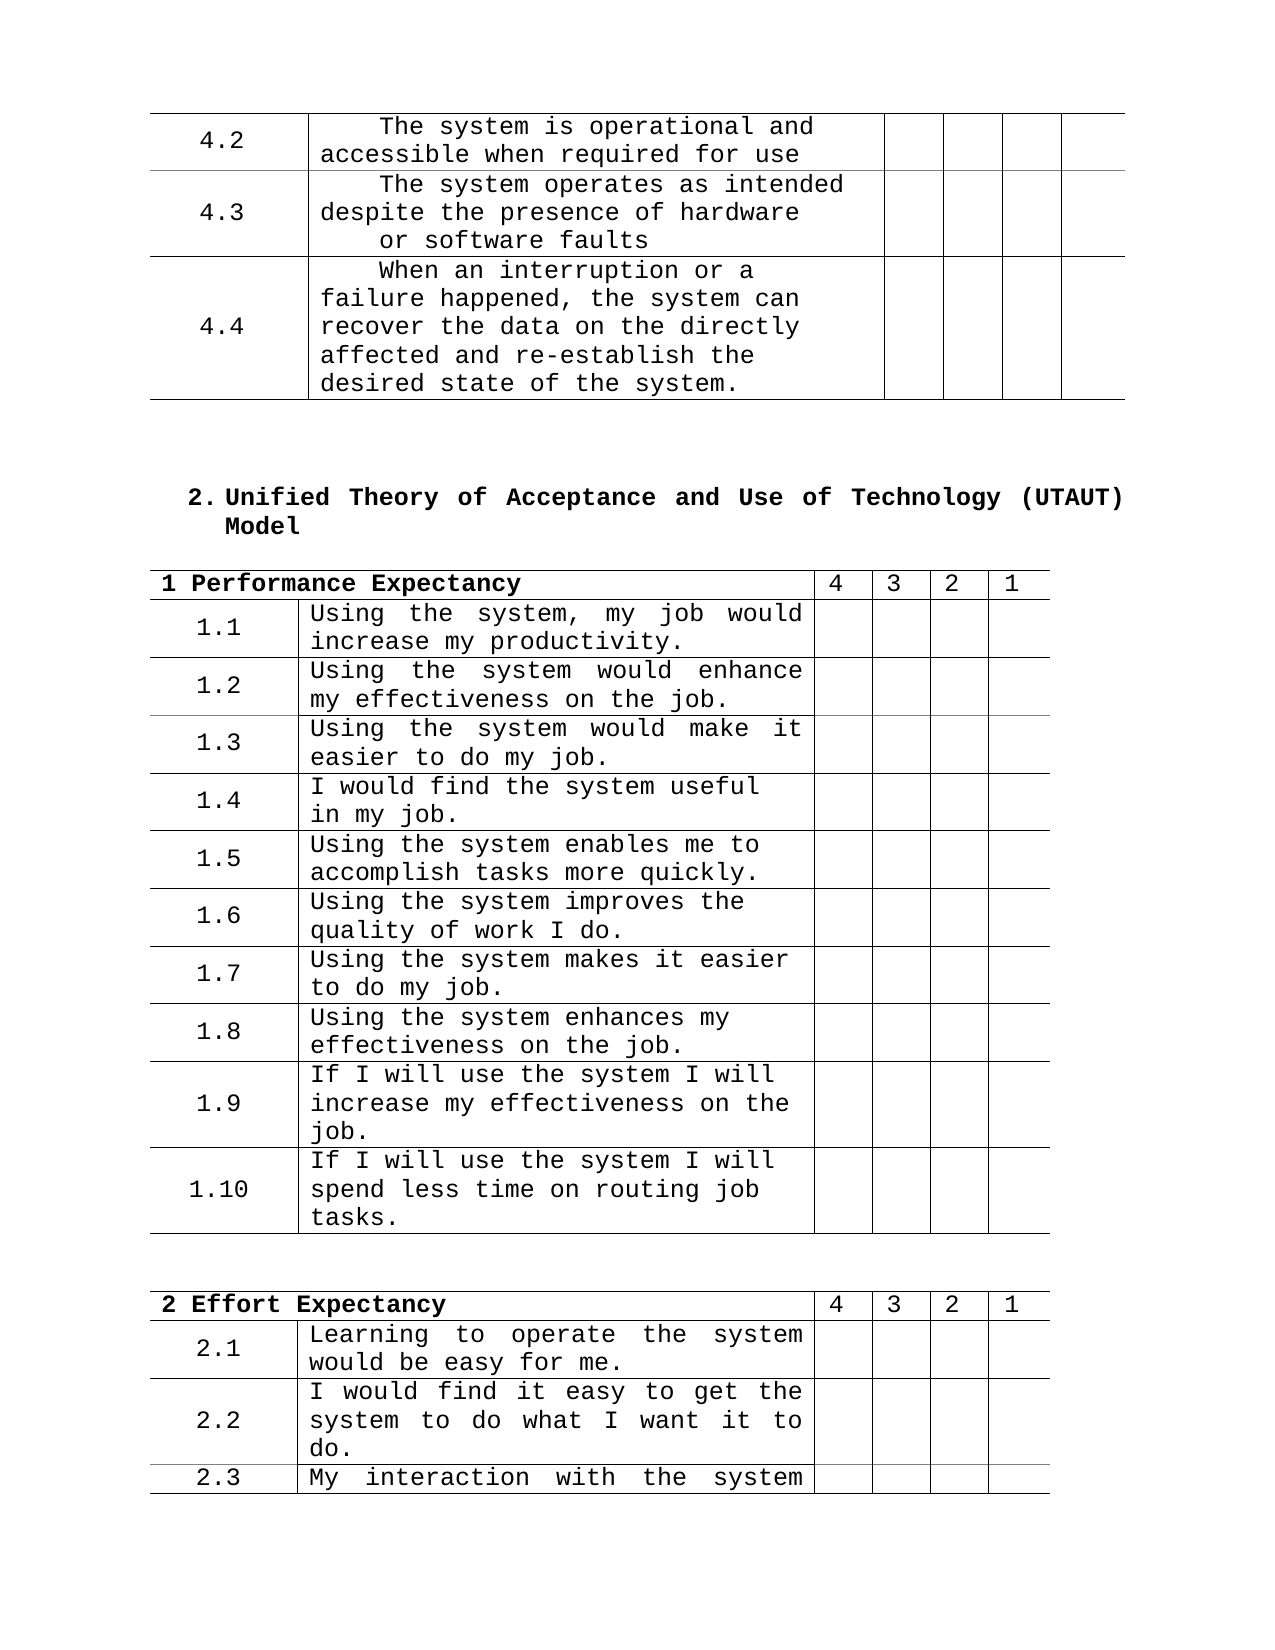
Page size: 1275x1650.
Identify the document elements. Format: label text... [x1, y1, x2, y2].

table_cell [815, 774, 872, 830]
table_cell [989, 1004, 1050, 1061]
table_cell [815, 889, 872, 946]
table_cell [989, 600, 1050, 657]
table_cell [873, 1379, 930, 1464]
table_header 1 [989, 571, 1050, 599]
table_cell 1.8 [150, 1004, 298, 1061]
table_cell [989, 947, 1050, 1003]
table_cell [989, 774, 1050, 830]
list Unified Theory of Acceptance and Use of Technology (UTAUT) Model [187, 485, 1125, 542]
table_cell [931, 1148, 988, 1233]
table_cell [815, 831, 872, 888]
table_cell If I will use the system I will increase my effectiveness on the job. [299, 1062, 814, 1147]
table_cell [931, 1379, 988, 1464]
table_cell Using the system, my job would increase my productivity. [299, 600, 814, 657]
table_cell [885, 114, 943, 170]
table_cell [989, 889, 1050, 946]
table_cell 2.1 [150, 1321, 297, 1378]
table_cell [873, 1465, 930, 1493]
table_cell 1.5 [150, 831, 298, 888]
table_header 1 [989, 1292, 1050, 1320]
table_cell [944, 114, 1002, 170]
table_cell [815, 600, 872, 657]
table_cell 1.1 [150, 600, 298, 657]
table_cell [944, 171, 1002, 256]
table_cell [815, 1321, 872, 1378]
table_cell [1003, 257, 1061, 399]
table_cell [989, 1321, 1050, 1378]
table_header 1 Performance Expectancy [150, 571, 814, 599]
table_cell The system is operational and accessible when required for use [309, 114, 884, 170]
table_cell [873, 947, 930, 1003]
table_cell Using the system would make it easier to do my job. [299, 716, 814, 772]
table_cell I would find it easy to get the system to do what I want it to do. [298, 1379, 814, 1464]
table_cell 1.4 [150, 774, 298, 830]
table_header 3 [873, 1292, 930, 1320]
table_cell [815, 947, 872, 1003]
table_cell 4.3 [150, 171, 308, 256]
table_cell [815, 1465, 872, 1493]
table_cell [931, 1321, 988, 1378]
table_cell 1.6 [150, 889, 298, 946]
table_cell [1003, 171, 1061, 256]
table_cell [873, 1062, 930, 1147]
table_cell 2.2 [150, 1379, 297, 1464]
table_cell Using the system enables me to accomplish tasks more quickly. [299, 831, 814, 888]
table_cell [944, 257, 1002, 399]
table_cell 1.7 [150, 947, 298, 1003]
table_cell [931, 1465, 988, 1493]
table_cell [873, 658, 930, 715]
table_cell [815, 1004, 872, 1061]
table_cell Learning to operate the system would be easy for me. [298, 1321, 814, 1378]
table_cell I would find the system useful in my job. [299, 774, 814, 830]
table_cell [931, 831, 988, 888]
table_cell 4.2 [150, 114, 308, 170]
table_cell [815, 1062, 872, 1147]
table_cell 1.10 [150, 1148, 298, 1233]
table_cell [931, 1004, 988, 1061]
table_header 4 [815, 1292, 872, 1320]
table_cell [989, 831, 1050, 888]
table_cell 2.3 [150, 1465, 297, 1493]
table_cell [815, 1379, 872, 1464]
table_header 3 [873, 571, 930, 599]
table_cell 1.3 [150, 716, 298, 772]
table_cell [931, 947, 988, 1003]
table_cell [873, 1004, 930, 1061]
table_cell Using the system enhances my effectiveness on the job. [299, 1004, 814, 1061]
table_cell [989, 1148, 1050, 1233]
table_cell [873, 889, 930, 946]
table_cell [873, 716, 930, 772]
table_cell [1062, 257, 1125, 399]
table_cell Using the system would enhance my effectiveness on the job. [299, 658, 814, 715]
table_cell [931, 889, 988, 946]
table_cell [1062, 114, 1125, 170]
table_cell [873, 1321, 930, 1378]
table_cell [873, 831, 930, 888]
table_cell [885, 171, 943, 256]
table_cell Using the system improves the quality of work I do. [299, 889, 814, 946]
table_cell [931, 716, 988, 772]
table_cell 1.9 [150, 1062, 298, 1147]
table_cell The system operates as intended despite the presence of hardware or software faults [309, 171, 884, 256]
table_cell [931, 1062, 988, 1147]
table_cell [298, 1465, 814, 1493]
table_cell [873, 1148, 930, 1233]
table_header 2 Effort Expectancy [150, 1292, 814, 1320]
table_cell [931, 600, 988, 657]
table_cell 1.2 [150, 658, 298, 715]
table_cell [989, 1465, 1050, 1493]
table_cell [989, 658, 1050, 715]
table_header 4 [815, 571, 872, 599]
table_cell [873, 600, 930, 657]
table_cell Using the system makes it easier to do my job. [299, 947, 814, 1003]
table_cell [989, 716, 1050, 772]
table_cell If I will use the system I will spend less time on routing job tasks. [299, 1148, 814, 1233]
table_cell [873, 774, 930, 830]
table_header 2 [931, 1292, 988, 1320]
table_cell [989, 1379, 1050, 1464]
table_cell When an interruption or a failure happened, the system can recover the data on the directly affected and re-establish the desired state of the system. [309, 257, 884, 399]
table_header 2 [931, 571, 988, 599]
table_cell [931, 774, 988, 830]
table_cell [1003, 114, 1061, 170]
table_cell [815, 658, 872, 715]
table_cell [931, 658, 988, 715]
table_cell [885, 257, 943, 399]
table_cell [815, 1148, 872, 1233]
table_cell [815, 716, 872, 772]
table_cell 4.4 [150, 257, 308, 399]
table_cell [989, 1062, 1050, 1147]
table_cell [1062, 171, 1125, 256]
